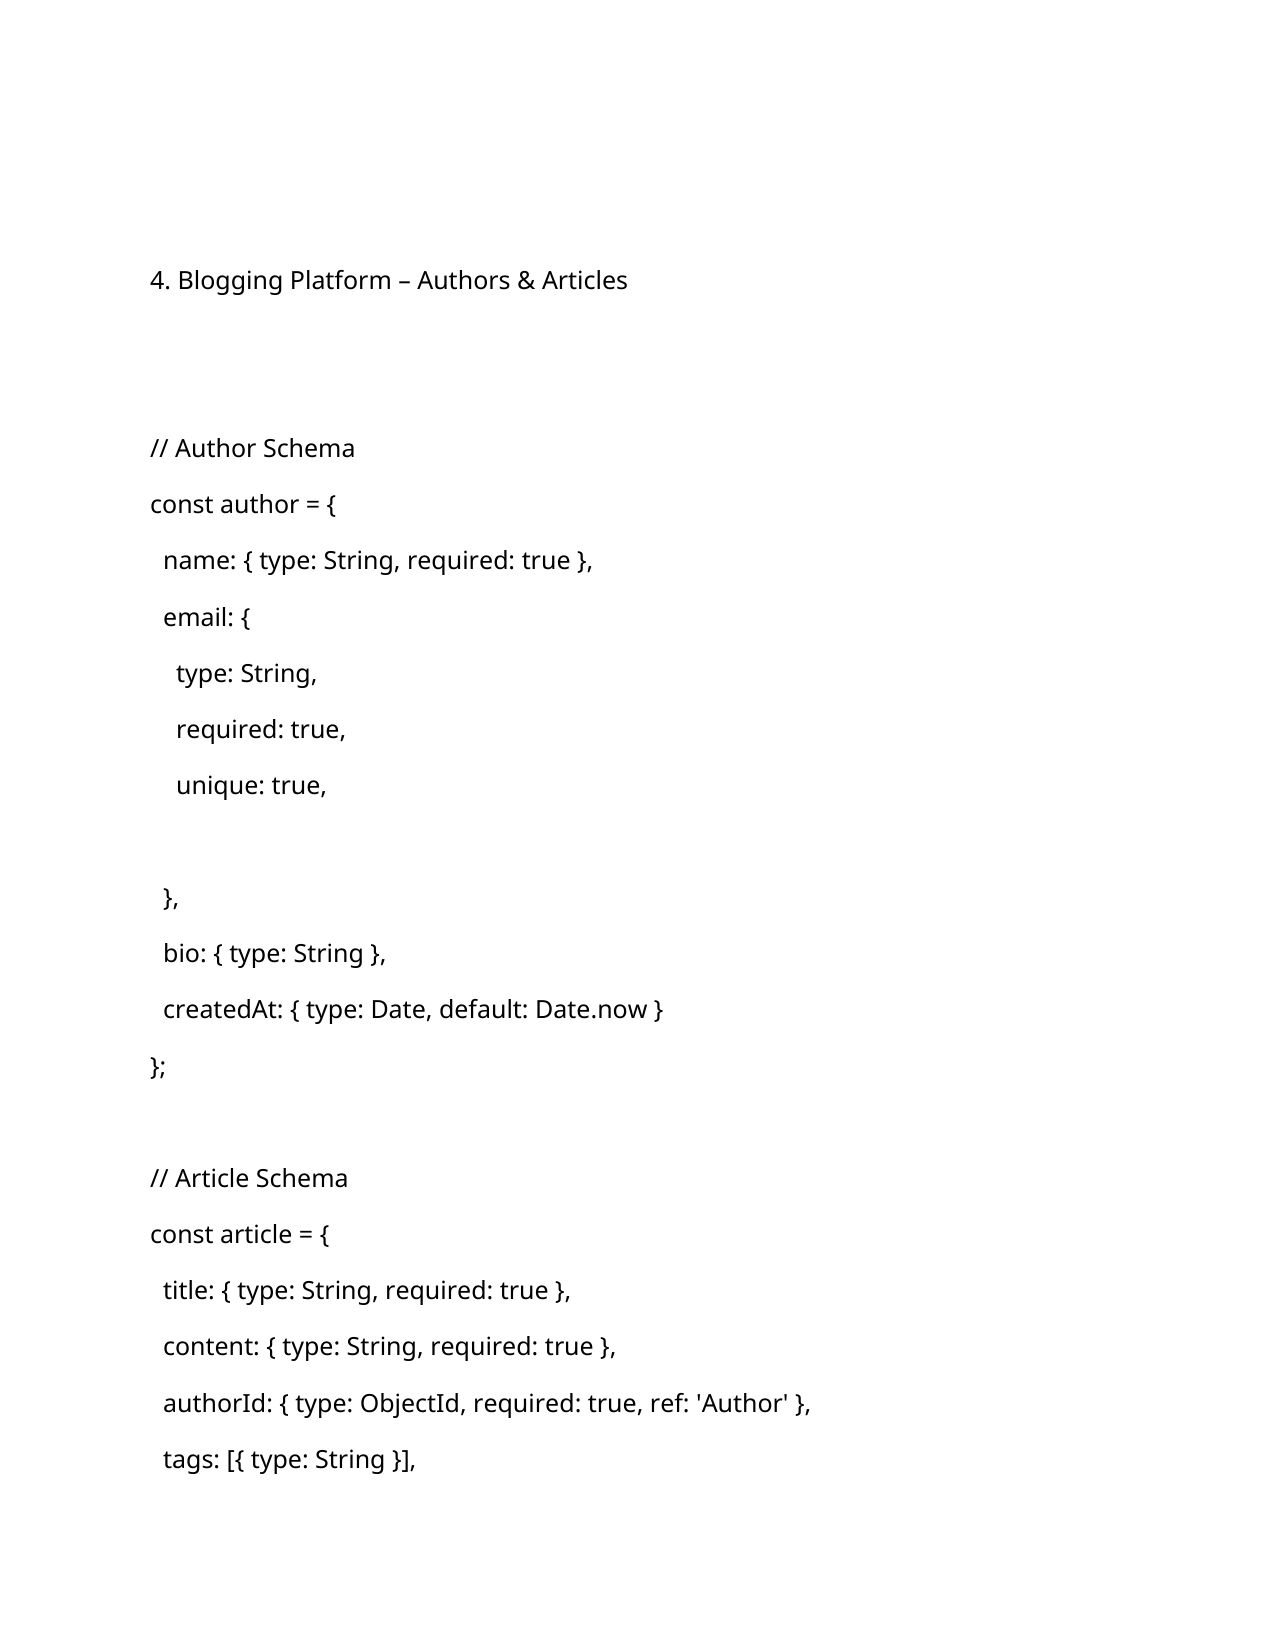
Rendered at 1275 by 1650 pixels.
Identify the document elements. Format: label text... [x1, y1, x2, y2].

list // Author Schema [150, 431, 1125, 465]
list const author = { [150, 487, 1125, 521]
list email: { [150, 599, 1125, 633]
list content: { type: String, required: true }, [150, 1329, 1125, 1363]
list }, [150, 880, 1125, 914]
list name: { type: String, required: true }, [150, 543, 1125, 577]
list }; [150, 1048, 1125, 1082]
list createdAt: { type: Date, default: Date.now } [150, 992, 1125, 1026]
list tags: [{ type: String }], [150, 1441, 1125, 1475]
list type: String, [150, 655, 1125, 689]
list authorId: { type: ObjectId, required: true, ref: 'Author' }, [150, 1385, 1125, 1419]
list unique: true, [150, 768, 1125, 802]
list title: { type: String, required: true }, [150, 1273, 1125, 1307]
list const article = { [150, 1217, 1125, 1251]
list // Article Schema [150, 1161, 1125, 1195]
list 4. Blogging Platform – Authors & Articles [150, 262, 1125, 296]
list bio: { type: String }, [150, 936, 1125, 970]
list required: true, [150, 711, 1125, 746]
